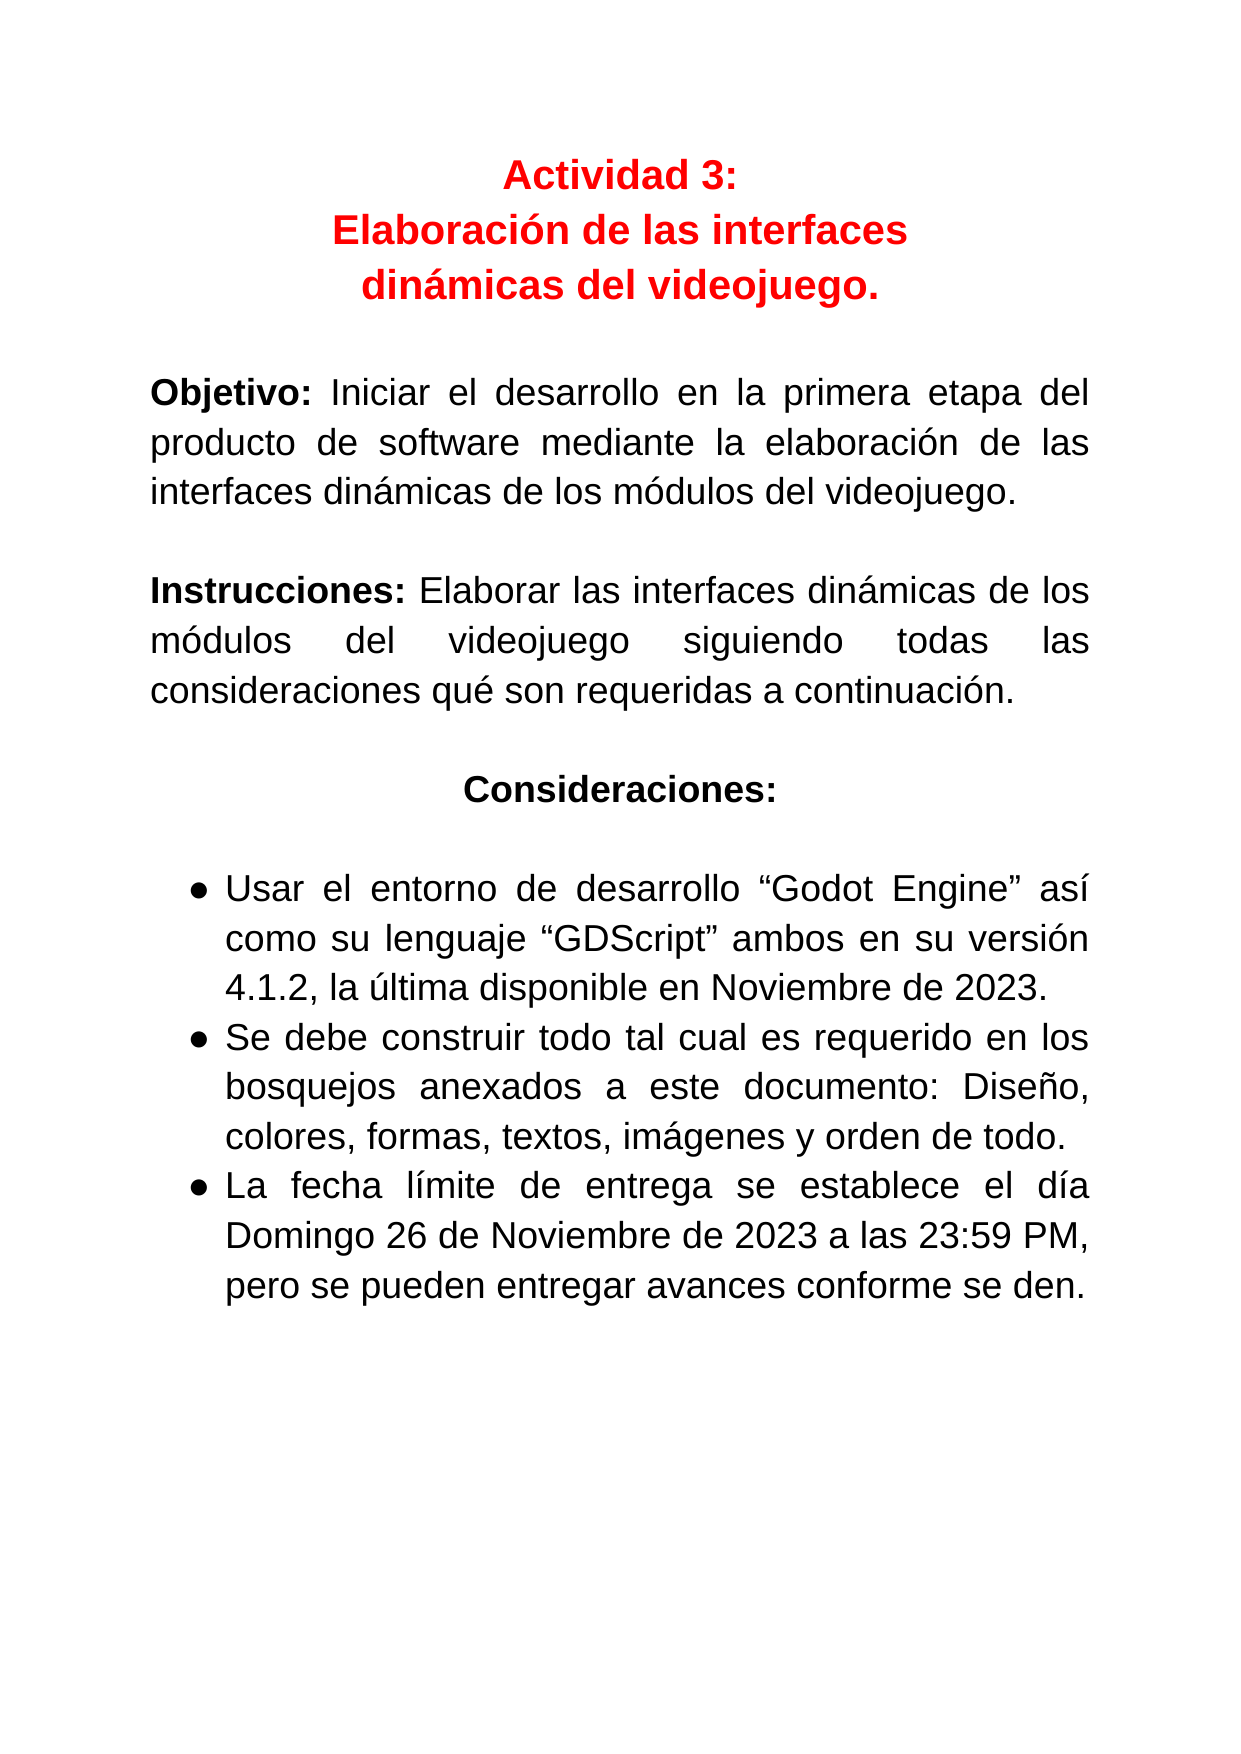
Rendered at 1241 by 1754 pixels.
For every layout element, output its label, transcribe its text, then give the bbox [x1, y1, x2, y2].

text Instrucciones: Elaborar las interfaces dinámicas de los módulos del videojuego siguiendo todas las consideraciones qué son requeridas a continuación. [150, 569, 1090, 711]
text Objetivo: Iniciar el desarrollo en la primera etapa del producto de software mediante la elaboración de las interfaces dinámicas de los módulos del videojuego. [150, 370, 1090, 513]
text Actividad 3: [150, 150, 1090, 198]
list Usar el entorno de desarrollo “Godot Engine” así como su lenguaje “GDScript” ambos en su versión 4.1.2, la última disponible en Noviembre de 2023. [187, 866, 1090, 1008]
text Elaboración de las interfaces [150, 205, 1090, 253]
text dinámicas del videojuego. [150, 260, 1090, 308]
list Se debe construir todo tal cual es requerido en los bosquejos anexados a este documento: Diseño, colores, formas, textos, imágenes y orden de todo. [187, 1015, 1090, 1157]
list La fecha límite de entrega se establece el día Domingo 26 de Noviembre de 2023 a las 23:59 PM, pero se pueden entregar avances conforme se den. [187, 1164, 1090, 1306]
text Consideraciones: [150, 767, 1090, 810]
